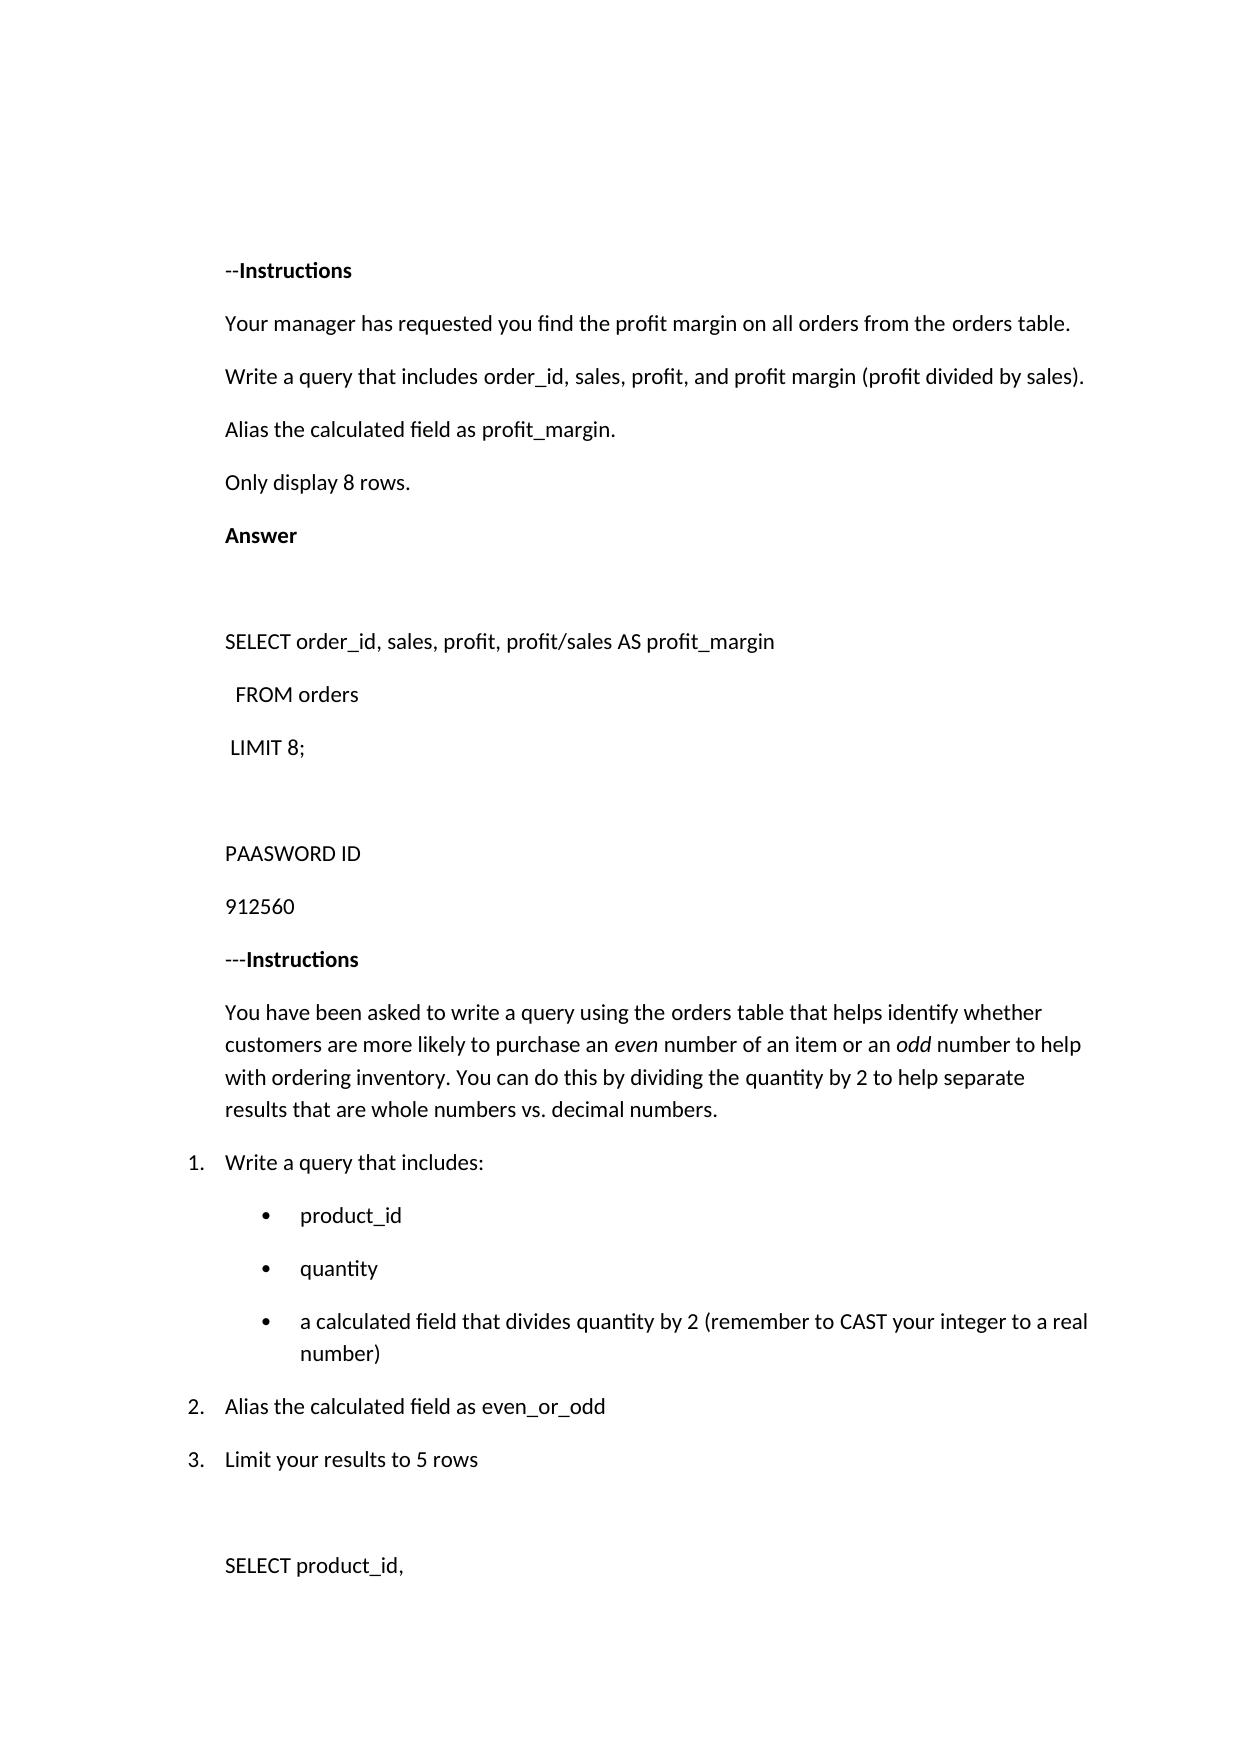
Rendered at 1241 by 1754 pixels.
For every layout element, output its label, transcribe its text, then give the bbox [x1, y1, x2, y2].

list product_id [262, 1201, 1090, 1229]
list a calculated field that divides quantity by 2 (remember to CAST your integer to a real number) [262, 1307, 1090, 1367]
text Write a query that includes order_id, sales, profit, and profit margin (profit divided by sales). [225, 362, 1090, 390]
text Alias the calculated field as profit_margin. [225, 415, 1090, 443]
text SELECT order_id, sales, profit, profit/sales AS profit_margin [225, 627, 1090, 655]
text Only display 8 rows. [225, 468, 1090, 496]
text SELECT product_id, [225, 1551, 1090, 1579]
list quantity [262, 1254, 1090, 1282]
list Write a query that includes: [187, 1148, 1090, 1176]
list Alias the calculated field as even_or_odd [187, 1392, 1090, 1420]
text FROM orders [225, 680, 1090, 708]
text Answer [225, 521, 1090, 549]
text 912560 [225, 892, 1090, 920]
text ---Instructions [225, 945, 1090, 973]
text Your manager has requested you find the profit margin on all orders from the orders table. [225, 309, 1090, 337]
text LIMIT 8; [225, 733, 1090, 761]
text You have been asked to write a query using the orders table that helps identify whether customers are more likely to purchase an even number of an item or an odd number to help with ordering inventory. You can do this by dividing the quantity by 2 to help separate results that are whole numbers vs. decimal numbers. [225, 998, 1090, 1123]
text --Instructions [225, 256, 1090, 284]
list Limit your results to 5 rows [187, 1445, 1090, 1473]
text PAASWORD ID [225, 839, 1090, 867]
